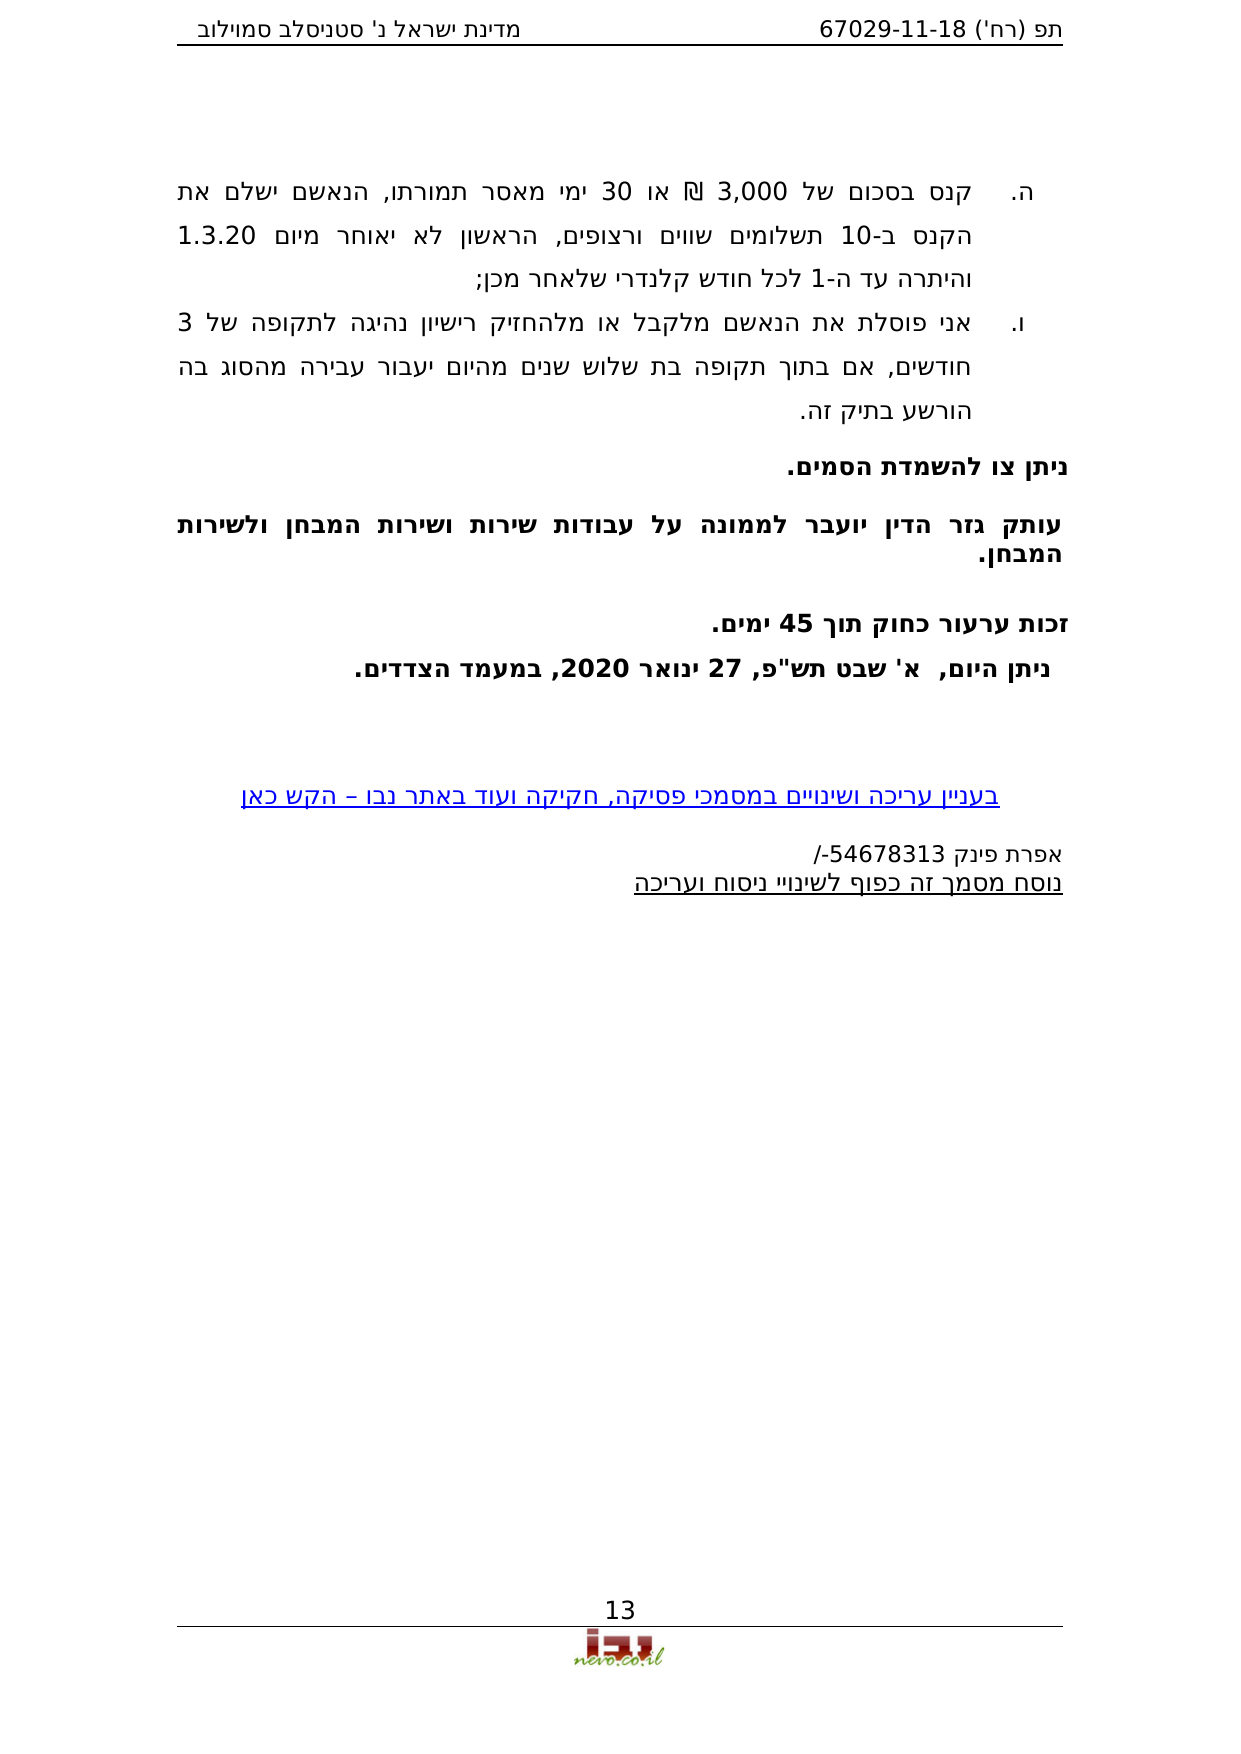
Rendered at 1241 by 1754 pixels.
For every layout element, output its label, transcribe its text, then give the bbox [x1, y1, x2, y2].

list אני פוסלת את הנאשם מלקבל או מלהחזיק רישיון נהיגה לתקופה של 3 חודשים, אם בתוך תקופה בת שלוש שנים מהיום יעבור עבירה מהסוג בה הורשע בתיק זה. [177, 308, 1010, 425]
picture [574, 1628, 666, 1667]
text ניתן צו להשמדת הסמים. [177, 452, 1069, 481]
text עותק גזר הדין יועבר לממונה על עבודות שירות ושירות המבחן ולשירות המבחן. [177, 510, 1063, 568]
text אפרת פינק 54678313-/ [177, 842, 1063, 868]
text בעניין עריכה ושינויים במסמכי פסיקה, חקיקה ועוד באתר נבו – הקש כאן [177, 781, 1063, 810]
text 54678313ניתן היום, א' שבט תש"פ, 27 ינואר 2020, במעמד הצדדים. [177, 654, 1063, 683]
list קנס בסכום של 3,000 ₪ או 30 ימי מאסר תמורתו, הנאשם ישלם את הקנס ב-10 תשלומים שווים ורצופים, הראשון לא יאוחר מיום 1.3.20 והיתרה עד ה-1 לכל חודש קלנדרי שלאחר מכן; [177, 177, 1010, 294]
text זכות ערעור כחוק תוך 45 ימים. [177, 610, 1069, 639]
text נוסח מסמך זה כפוף לשינויי ניסוח ועריכה [177, 868, 1063, 897]
